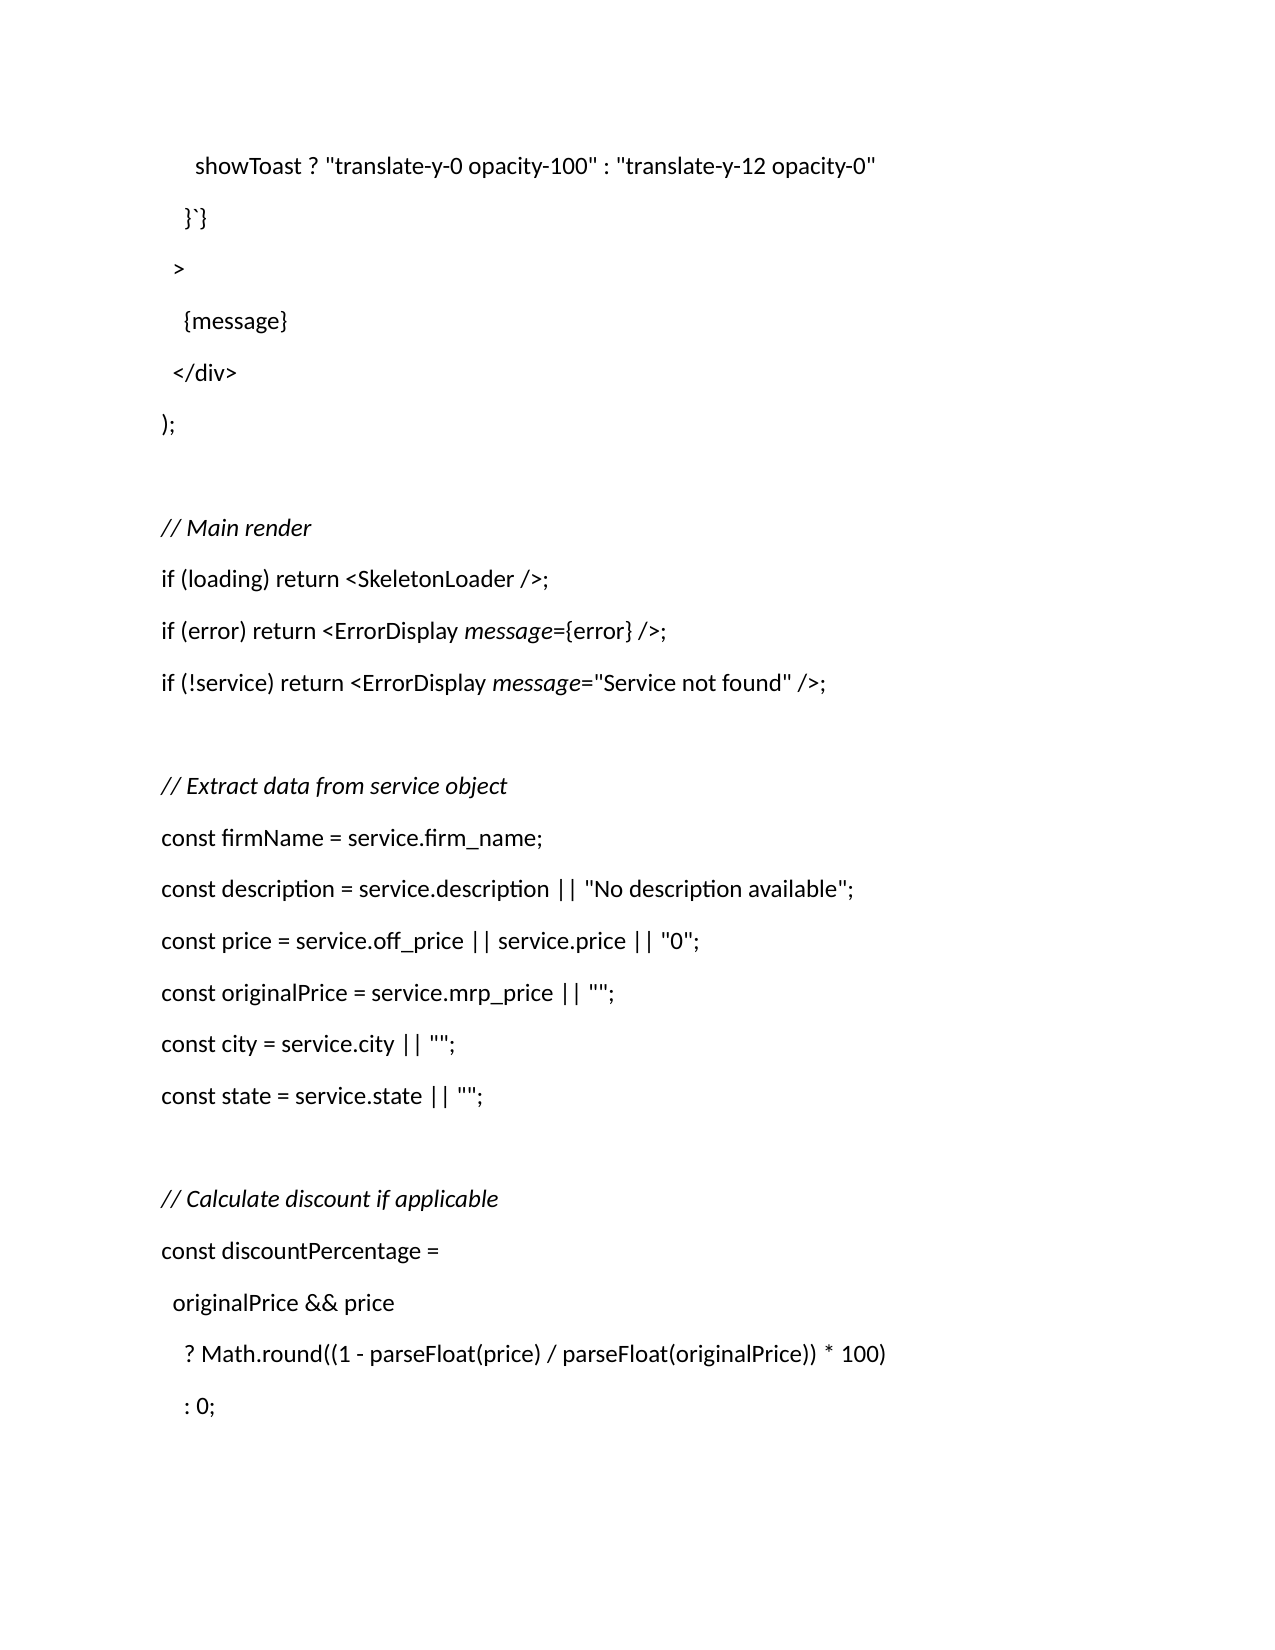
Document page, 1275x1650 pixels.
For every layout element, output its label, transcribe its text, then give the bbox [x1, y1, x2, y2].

text }`} [150, 202, 1125, 232]
text // Main render [150, 512, 1125, 542]
text : 0; [150, 1390, 1125, 1421]
text originalPrice && price [150, 1287, 1125, 1317]
text if (loading) return <SkeletonLoader />; [150, 563, 1125, 594]
text const state = service.state || ""; [150, 1080, 1125, 1111]
text const city = service.city || ""; [150, 1028, 1125, 1059]
text const firmName = service.firm_name; [150, 822, 1125, 852]
text </div> [150, 357, 1125, 387]
text if (!service) return <ErrorDisplay message="Service not found" />; [150, 667, 1125, 697]
text // Calculate discount if applicable [150, 1183, 1125, 1214]
text const description = service.description || "No description available"; [150, 873, 1125, 904]
text if (error) return <ErrorDisplay message={error} />; [150, 615, 1125, 646]
text > [150, 253, 1125, 284]
text const discountPercentage = [150, 1235, 1125, 1266]
text ? Math.round((1 - parseFloat(price) / parseFloat(originalPrice)) * 100) [150, 1338, 1125, 1369]
text const price = service.off_price || service.price || "0"; [150, 925, 1125, 956]
text // Extract data from service object [150, 770, 1125, 801]
text const originalPrice = service.mrp_price || ""; [150, 977, 1125, 1007]
text {message} [150, 305, 1125, 336]
text showToast ? "translate-y-0 opacity-100" : "translate-y-12 opacity-0" [150, 150, 1125, 181]
text ); [150, 408, 1125, 439]
